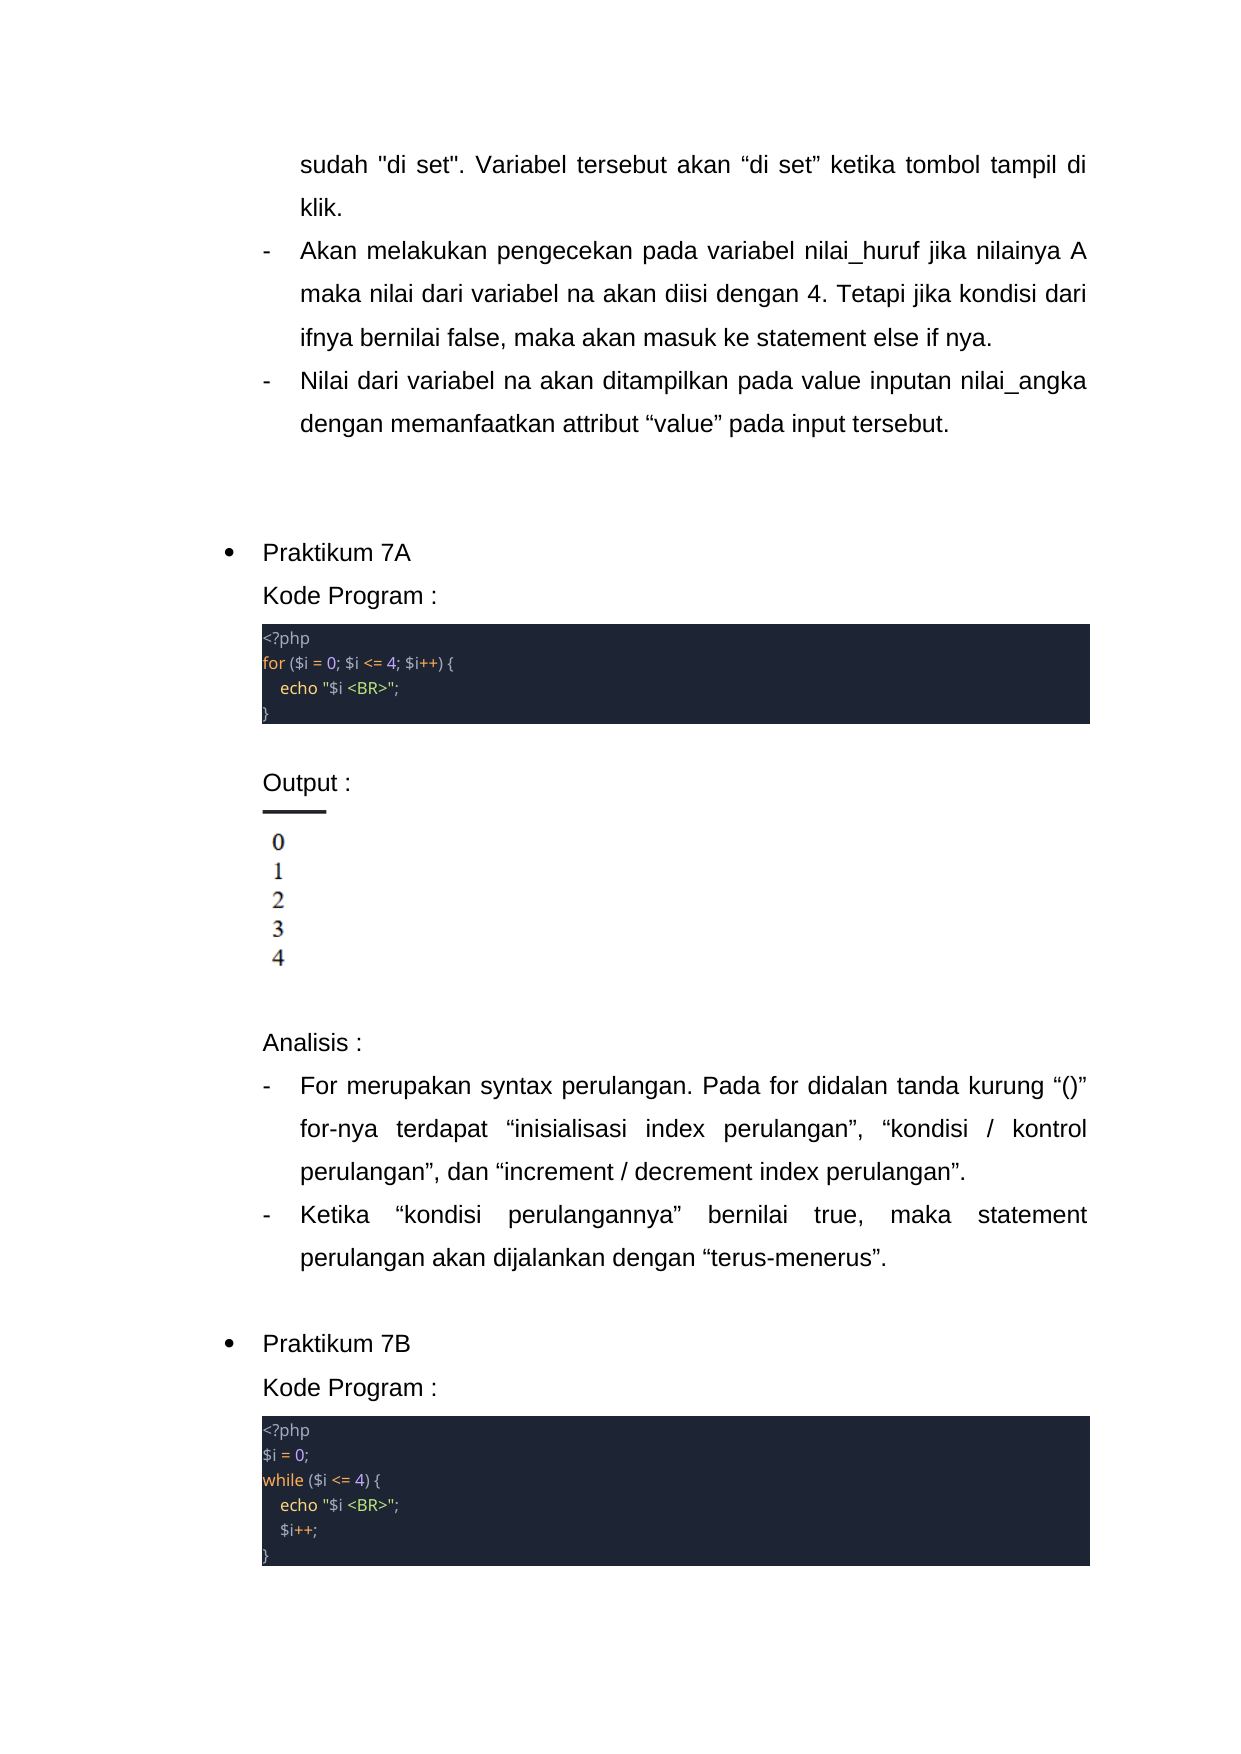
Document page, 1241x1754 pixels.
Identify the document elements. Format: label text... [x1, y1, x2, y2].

picture [262, 810, 327, 1015]
list Akan melakukan pengecekan pada variabel nilai_huruf jika nilainya A maka nilai dari variabel na akan diisi dengan 4. Tetapi jika kondisi dari ifnya bernilai false, maka akan masuk ke statement else if nya. [262, 236, 1088, 351]
text while ($i <= 4) { [262, 1466, 1090, 1491]
list Kode Program : [262, 1373, 1088, 1401]
list Analisis : [262, 1028, 1088, 1056]
text <?php [262, 624, 1090, 649]
text } [262, 1541, 1090, 1566]
text <?php [262, 1416, 1090, 1441]
text $i++; [262, 1516, 1090, 1541]
text echo "$i <BR>"; [262, 1491, 1090, 1516]
list Ketika “kondisi perulangannya” bernilai true, maka statement perulangan akan dijalankan dengan “terus-menerus”. [262, 1200, 1088, 1272]
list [262, 150, 1088, 222]
list Kode Program : [262, 581, 1088, 610]
list Output : [262, 768, 1088, 796]
text } [262, 699, 1090, 724]
list For merupakan syntax perulangan. Pada for didalan tanda kurung “()” for-nya terdapat “inisialisasi index perulangan”, “kondisi / kontrol perulangan”, dan “increment / decrement index perulangan”. [262, 1071, 1088, 1186]
list Nilai dari variabel na akan ditampilkan pada value inputan nilai_angka dengan memanfaatkan attribut “value” pada input tersebut. [262, 366, 1088, 437]
list Praktikum 7A [225, 538, 1088, 567]
text $i = 0; [262, 1441, 1090, 1466]
list Praktikum 7B [225, 1329, 1088, 1358]
text for ($i = 0; $i <= 4; $i++) { [262, 649, 1090, 674]
text echo "$i <BR>"; [262, 674, 1090, 699]
